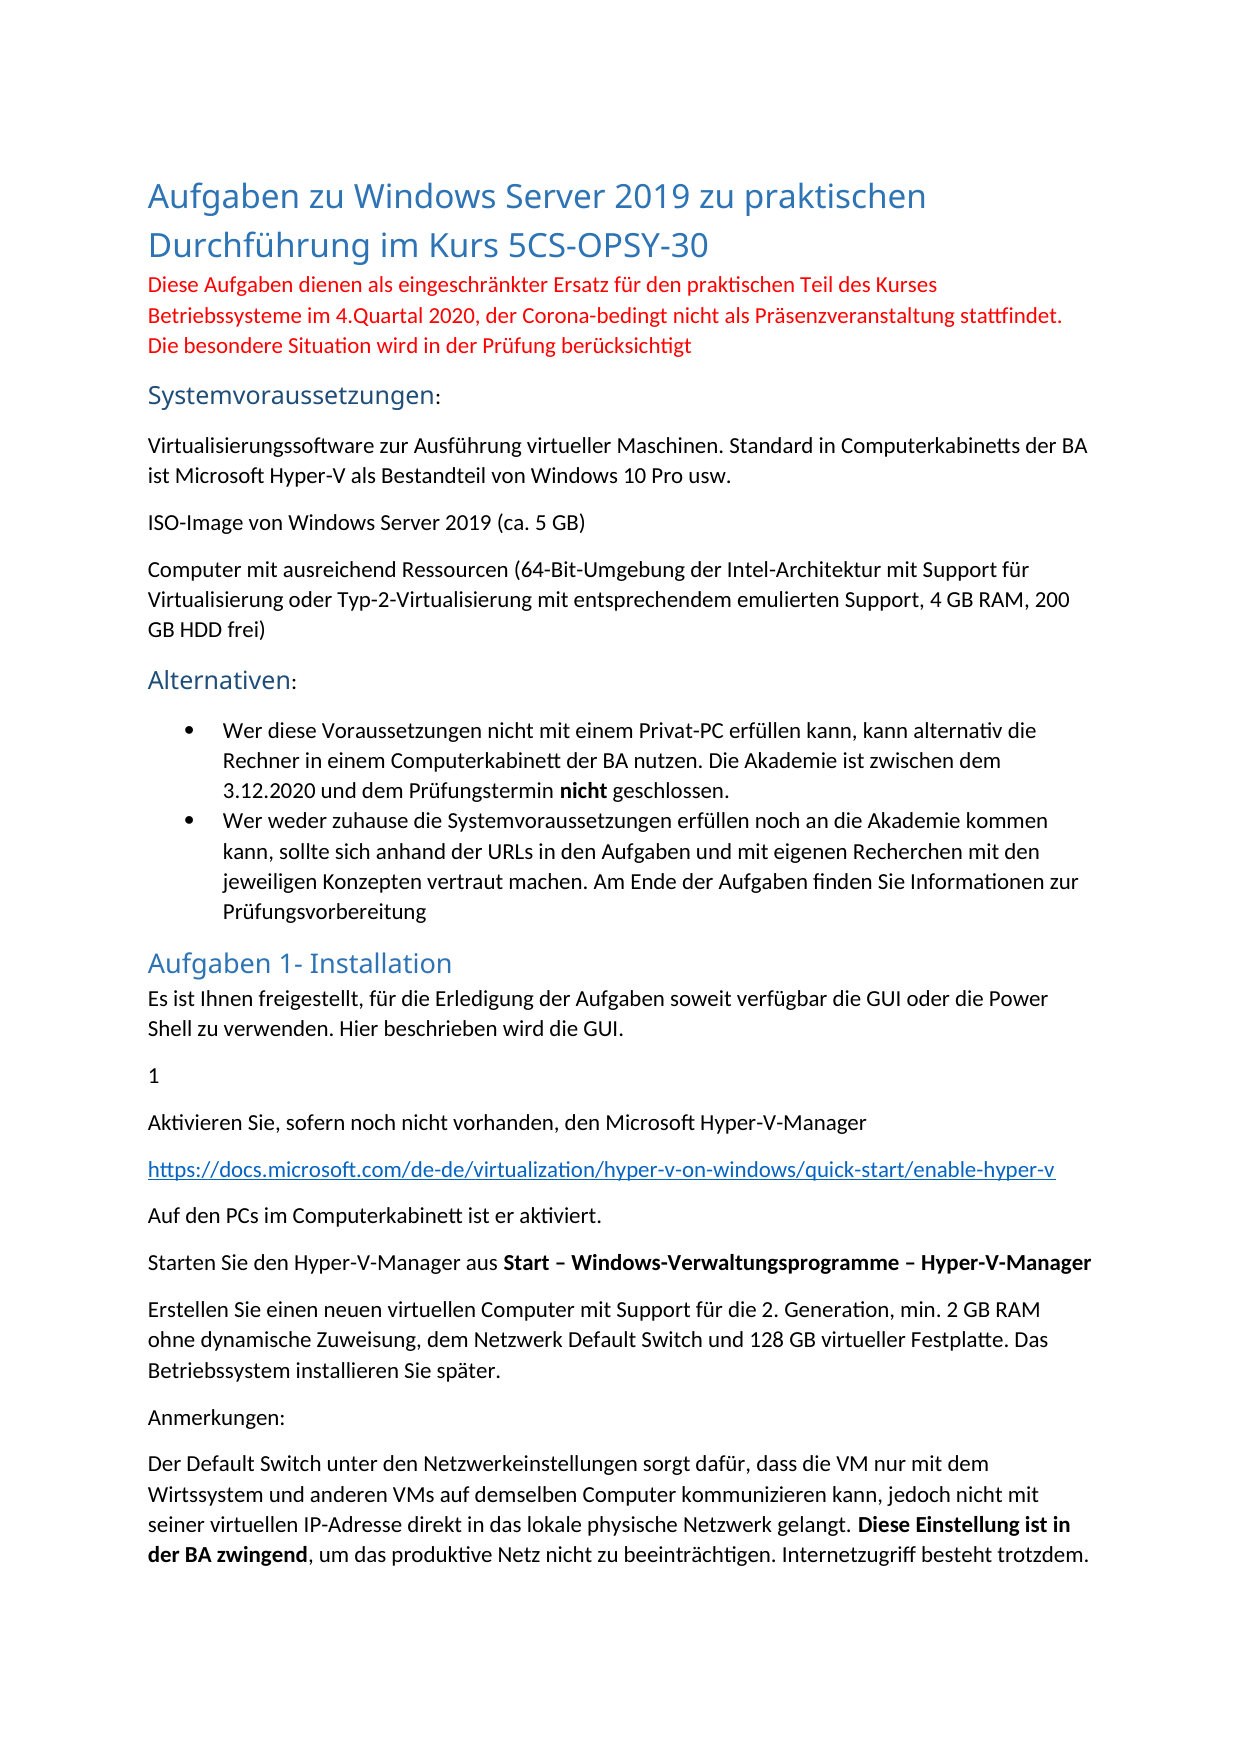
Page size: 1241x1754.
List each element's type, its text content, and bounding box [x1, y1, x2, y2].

text Computer mit ausreichend Ressourcen (64-Bit-Umgebung der Intel-Architektur mit Support für Virtualisierung oder Typ-2-Virtualisierung mit entsprechendem emulierten Support, 4 GB RAM, 200 GB HDD frei) [148, 555, 1093, 644]
text Alternativen: [148, 662, 1093, 697]
text Virtualisierungssoftware zur Ausführung virtueller Maschinen. Standard in Computerkabinetts der BA ist Microsoft Hyper-V als Bestandteil von Windows 10 Pro usw. [148, 431, 1093, 489]
text Auf den PCs im Computerkabinett ist er aktiviert. [148, 1202, 1093, 1229]
text Starten Sie den Hyper-V-Manager aus Start – Windows-Verwaltungsprogramme – Hyper-V-Manager [148, 1248, 1093, 1276]
list Wer weder zuhause die Systemvoraussetzungen erfüllen noch an die Akademie kommen kann, sollte sich anhand der URLs in den Aufgaben und mit eigenen Recherchen mit den jeweiligen Konzepten vertraut machen. Am Ende der Aufgaben finden Sie Informationen zur Prüfungsvorbereitung [185, 807, 1093, 925]
subtitle Aufgaben zu Windows Server 2019 zu praktischen Durchführung im Kurs 5CS-OPSY-30 [148, 173, 1093, 267]
text Aktivieren Sie, sofern noch nicht vorhanden, den Microsoft Hyper-V-Manager [148, 1108, 1093, 1136]
text 1 [148, 1061, 1093, 1089]
text Diese Aufgaben dienen als eingeschränkter Ersatz für den praktischen Teil des Kurses Betriebssysteme im 4.Quartal 2020, der Corona-bedingt nicht als Präsenzveranstaltung stattfindet. Die besondere Situation wird in der Prüfung berücksichtigt [148, 271, 1093, 359]
text ISO-Image von Windows Server 2019 (ca. 5 GB) [148, 508, 1093, 536]
text Erstellen Sie einen neuen virtuellen Computer mit Support für die 2. Generation, min. 2 GB RAM ohne dynamische Zuweisung, dem Netzwerk Default Switch und 128 GB virtueller Festplatte. Das Betriebssystem installieren Sie später. [148, 1295, 1093, 1384]
text Systemvoraussetzungen: [148, 378, 1093, 412]
text Anmerkungen: [148, 1403, 1093, 1431]
list Wer diese Voraussetzungen nicht mit einem Privat-PC erfüllen kann, kann alternativ die Rechner in einem Computerkabinett der BA nutzen. Die Akademie ist zwischen dem 3.12.2020 und dem Prüfungstermin nicht geschlossen. [185, 716, 1093, 804]
text https://docs.microsoft.com/de-de/virtualization/hyper-v-on-windows/quick-start/enable-hyper-v [148, 1155, 1093, 1183]
text Es ist Ihnen freigestellt, für die Erledigung der Aufgaben soweit verfügbar die GUI oder die Power Shell zu verwenden. Hier beschrieben wird die GUI. [148, 984, 1093, 1042]
text Der Default Switch unter den Netzwerkeinstellungen sorgt dafür, dass die VM nur mit dem Wirtssystem und anderen VMs auf demselben Computer kommunizieren kann, jedoch nicht mit seiner virtuellen IP-Adresse direkt in das lokale physische Netzwerk gelangt. Diese Einstellung ist in der BA zwingend, um das produktive Netz nicht zu beeinträchtigen. Internetzugriff besteht trotzdem. [148, 1449, 1093, 1568]
subtitle Aufgaben 1- Installation [148, 944, 1093, 981]
